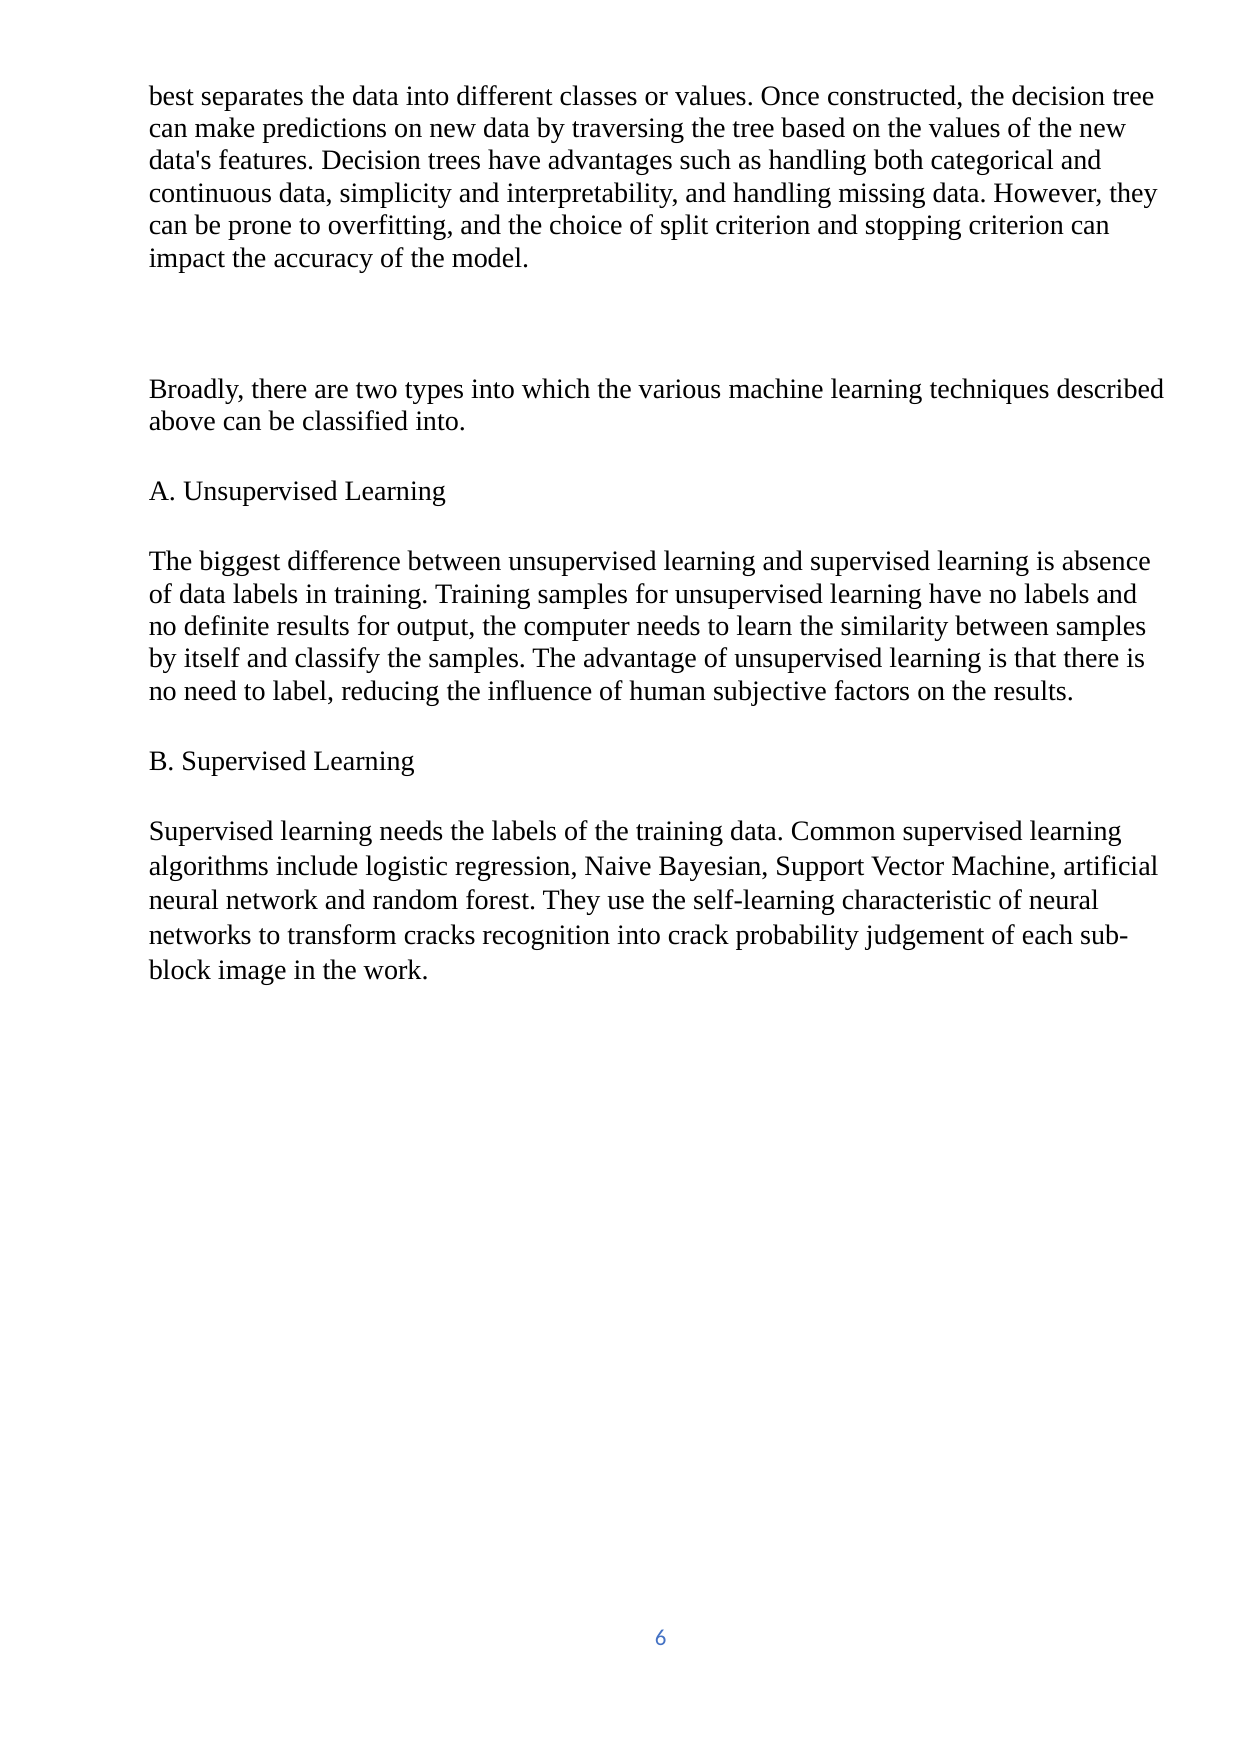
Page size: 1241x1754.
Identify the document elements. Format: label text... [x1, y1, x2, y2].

text The biggest difference between unsupervised learning and supervised learning is absence of data labels in training. Training samples for unsupervised learning have no labels and no definite results for output, the computer needs to learn the similarity between samples by itself and classify the samples. The advantage of unsupervised learning is that there is no need to label, reducing the influence of human subjective factors on the results. [148, 544, 1172, 706]
text A. Unsupervised Learning [148, 474, 1172, 507]
text Broadly, there are two types into which the various machine learning techniques described above can be classified into. [148, 372, 1172, 437]
text B. Supervised Learning [148, 744, 1172, 776]
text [148, 79, 1172, 273]
text Supervised learning needs the labels of the training data. Common supervised learning algorithms include logistic regression, Naive Bayesian, Support Vector Machine, artificial neural network and random forest. They use the self-learning characteristic of neural networks to transform cracks recognition into crack probability judgement of each sub-block image in the work. [148, 814, 1172, 986]
